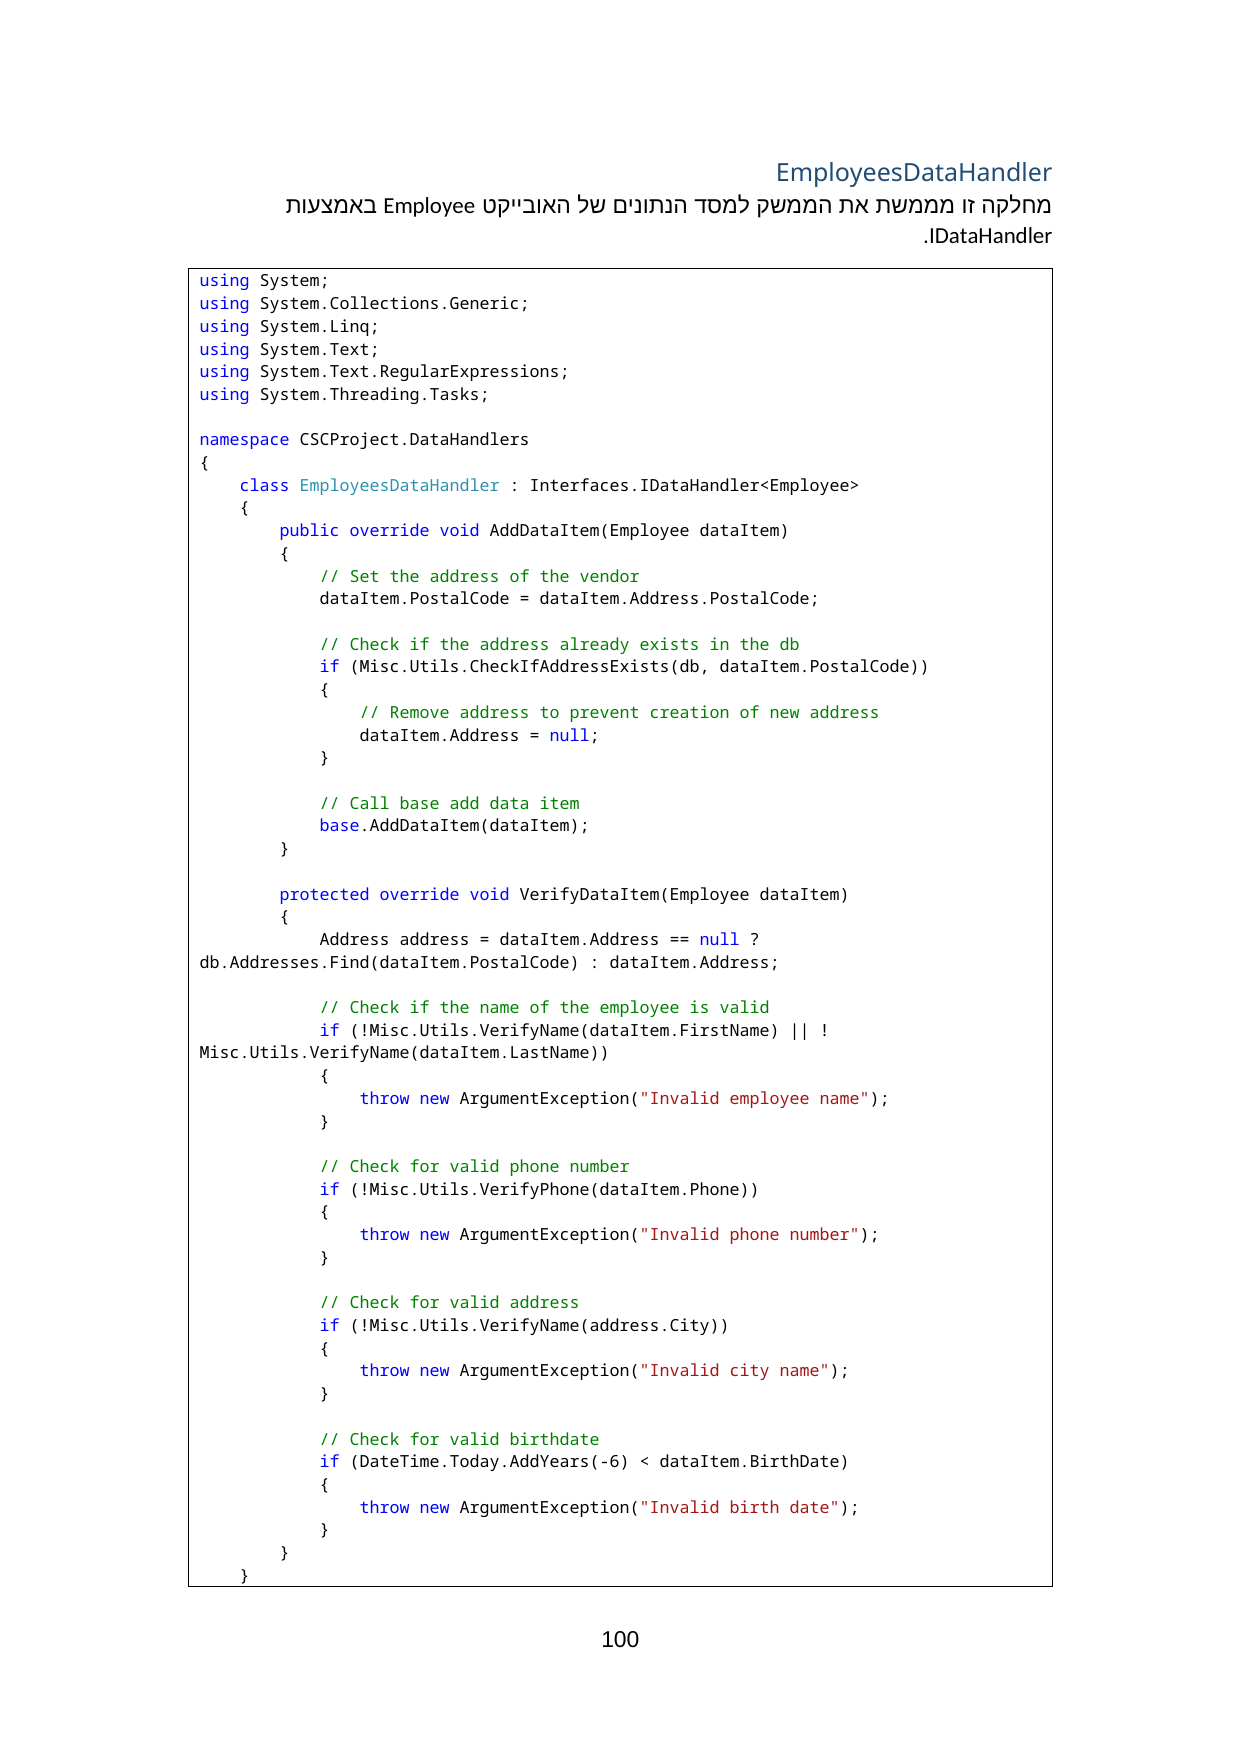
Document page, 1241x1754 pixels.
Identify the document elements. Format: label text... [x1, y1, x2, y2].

subtitle EmployeesDataHandler [187, 154, 1053, 188]
text מחלקה זו מממשת את הממשק למסד הנתונים של האובייקט Employee באמצעות IDataHandler. [187, 191, 1053, 249]
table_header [189, 269, 1052, 1586]
